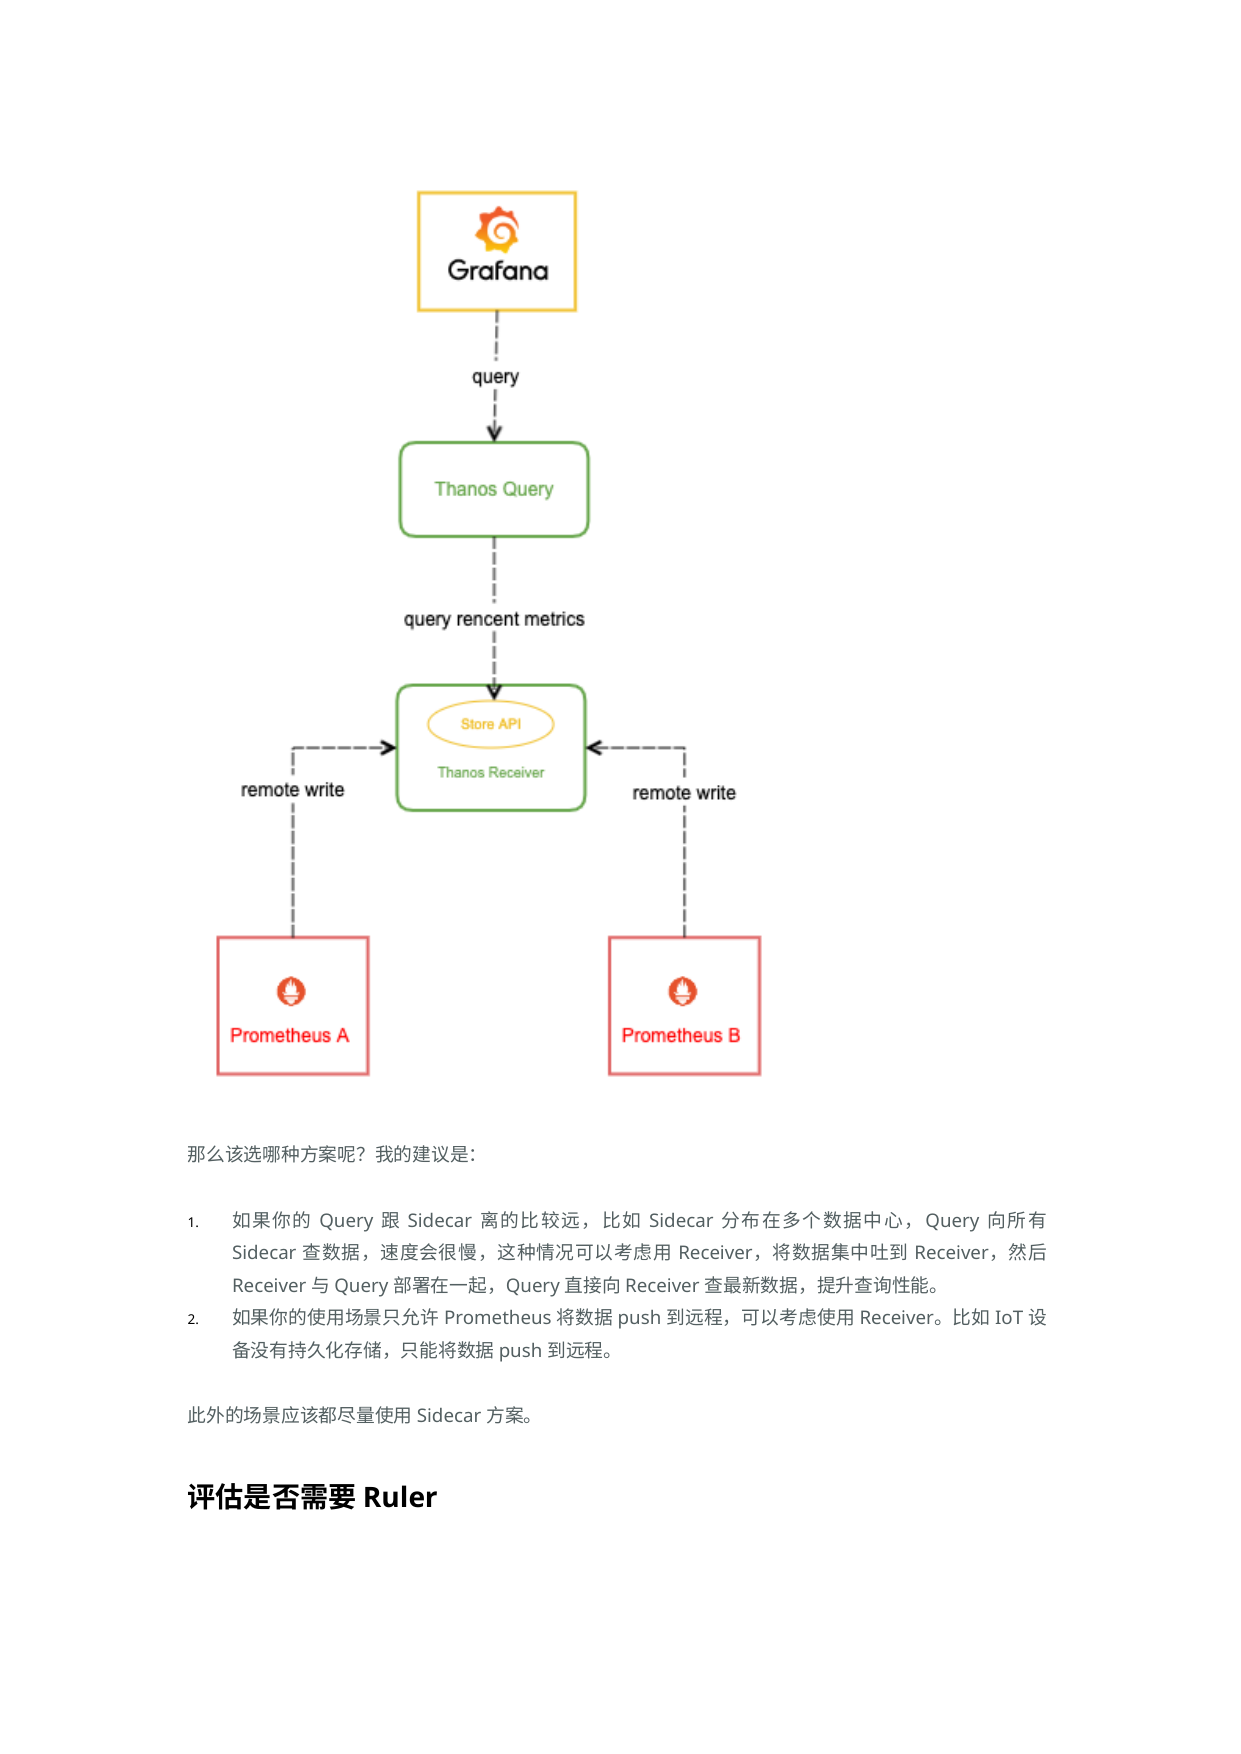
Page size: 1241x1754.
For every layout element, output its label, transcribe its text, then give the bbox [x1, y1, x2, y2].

text 那么该选哪种方案呢？我的建议是： [187, 1137, 1053, 1170]
list 如果你的使用场景只允许 Prometheus 将数据 push 到远程，可以考虑使用 Receiver。比如 IoT 设备没有持久化存储，只能将数据 push 到远程。 [187, 1300, 1047, 1365]
list 如果你的 Query 跟 Sidecar 离的比较远，比如 Sidecar 分布在多个数据中心，Query 向所有 Sidecar 查数据，速度会很慢，这种情况可以考虑用 Receiver，将数据集中吐到 Receiver，然后 Receiver 与 Query 部署在一起，Query 直接向 Receiver 查最新数据，提升查询性能。 [187, 1203, 1047, 1300]
text 此外的场景应该都尽量使用 Sidecar 方案。 [187, 1398, 1053, 1430]
picture [187, 162, 789, 1105]
subtitle 评估是否需要 Ruler [187, 1463, 1053, 1528]
